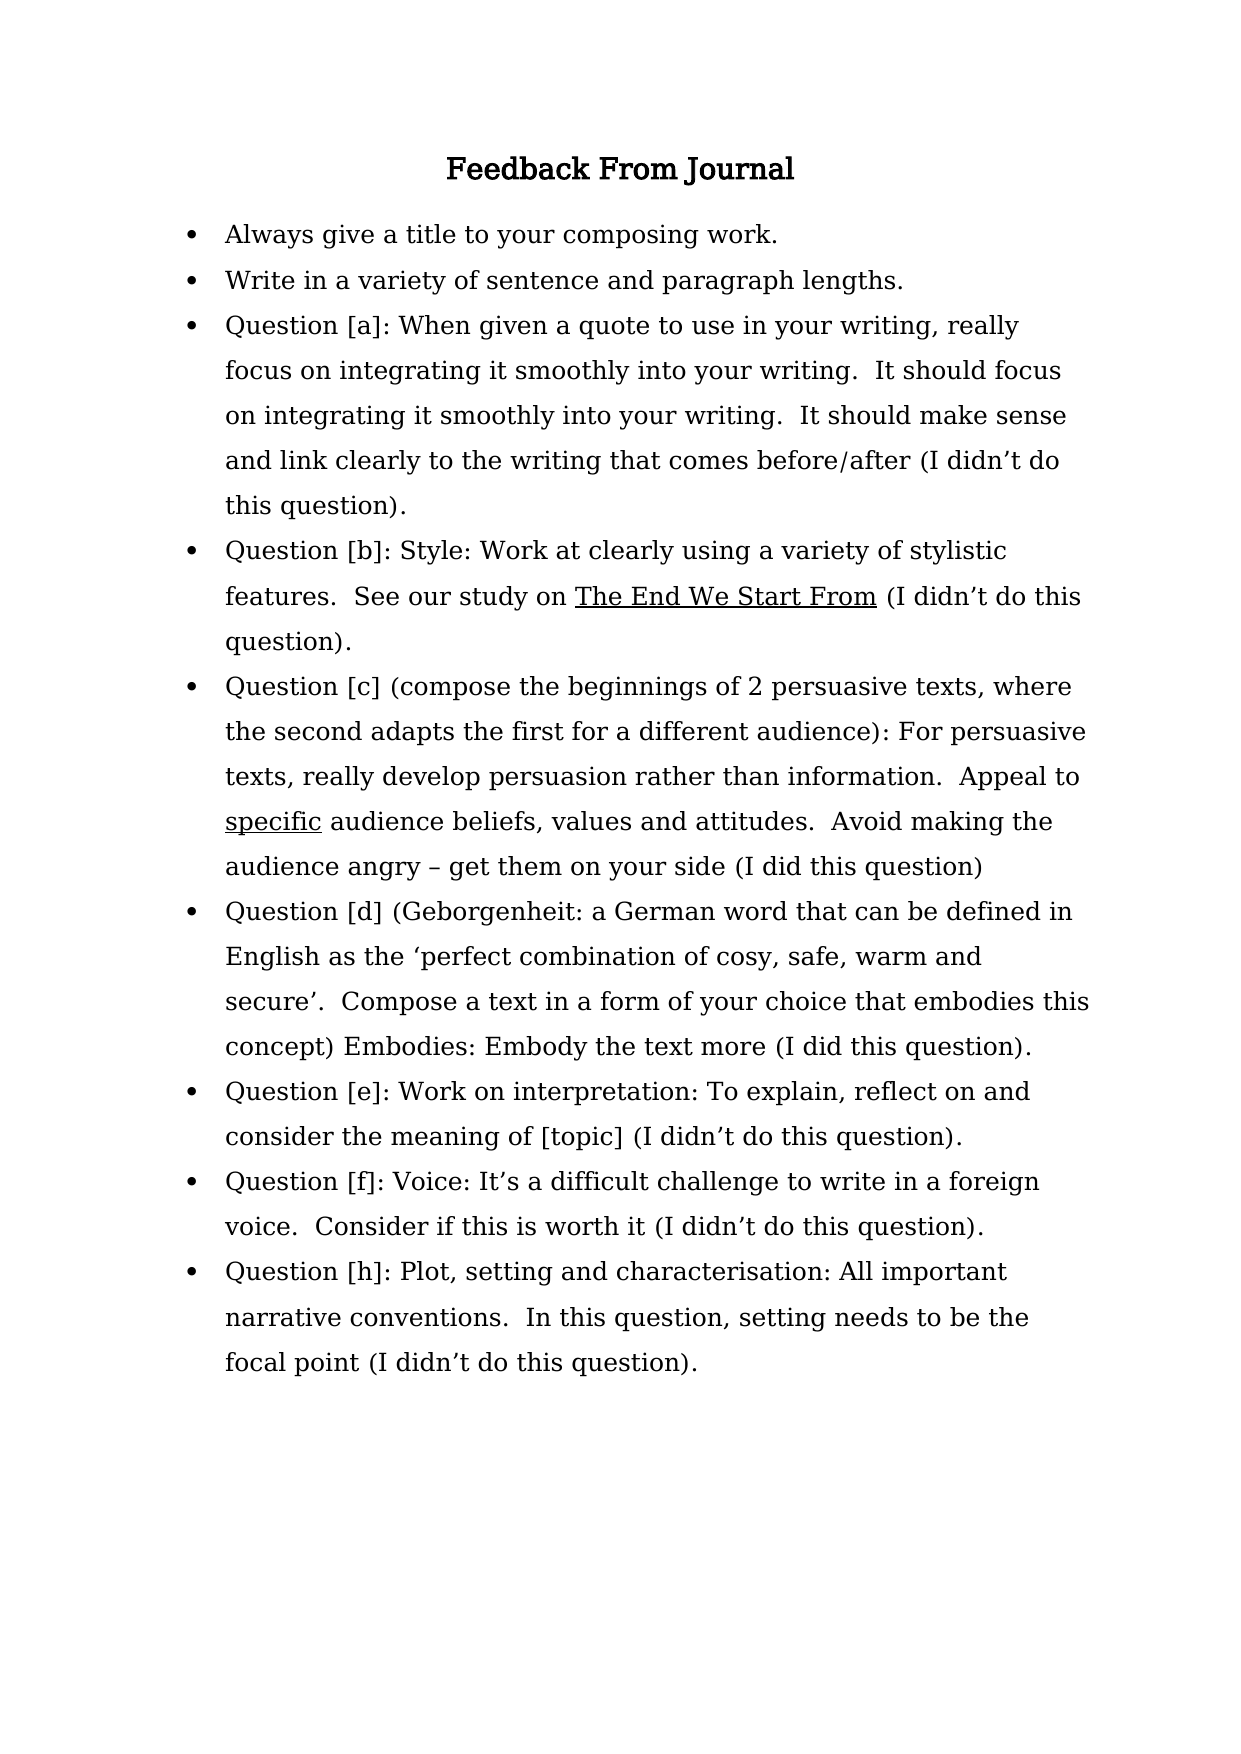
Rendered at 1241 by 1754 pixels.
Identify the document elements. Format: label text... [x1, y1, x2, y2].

text Feedback From Journal [150, 150, 1090, 185]
list Question [a]: When given a quote to use in your writing, really focus on integrating it smoothly into your writing. It should focus on integrating it smoothly into your writing. It should make sense and link clearly to the writing that comes before/after (I didn’t do this question). [187, 310, 1090, 520]
list Question [d] (Geborgenheit: a German word that can be defined in English as the ‘perfect combination of cosy, safe, warm and secure’. Compose a text in a form of your choice that embodies this concept) Embodies: Embody the text more (I did this question). [187, 895, 1090, 1061]
list Always give a title to your composing work. [187, 219, 1090, 249]
list Question [c] (compose the beginnings of 2 persuasive texts, where the second adapts the first for a different audience): For persuasive texts, really develop persuasion rather than information. Appeal to specific audience beliefs, values and attitudes. Avoid making the audience angry – get them on your side (I did this question) [187, 670, 1090, 880]
list Write in a variety of sentence and paragraph lengths. [187, 264, 1090, 295]
list Question [h]: Plot, setting and characterisation: All important narrative conventions. In this question, setting needs to be the focal point (I didn’t do this question). [187, 1256, 1090, 1376]
list Question [b]: Style: Work at clearly using a variety of stylistic features. See our study on The End We Start From (I didn’t do this question). [187, 535, 1090, 655]
list Question [f]: Voice: It’s a difficult challenge to write in a foreign voice. Consider if this is worth it (I didn’t do this question). [187, 1166, 1090, 1241]
list Question [e]: Work on interpretation: To explain, reflect on and consider the meaning of [topic] (I didn’t do this question). [187, 1076, 1090, 1151]
